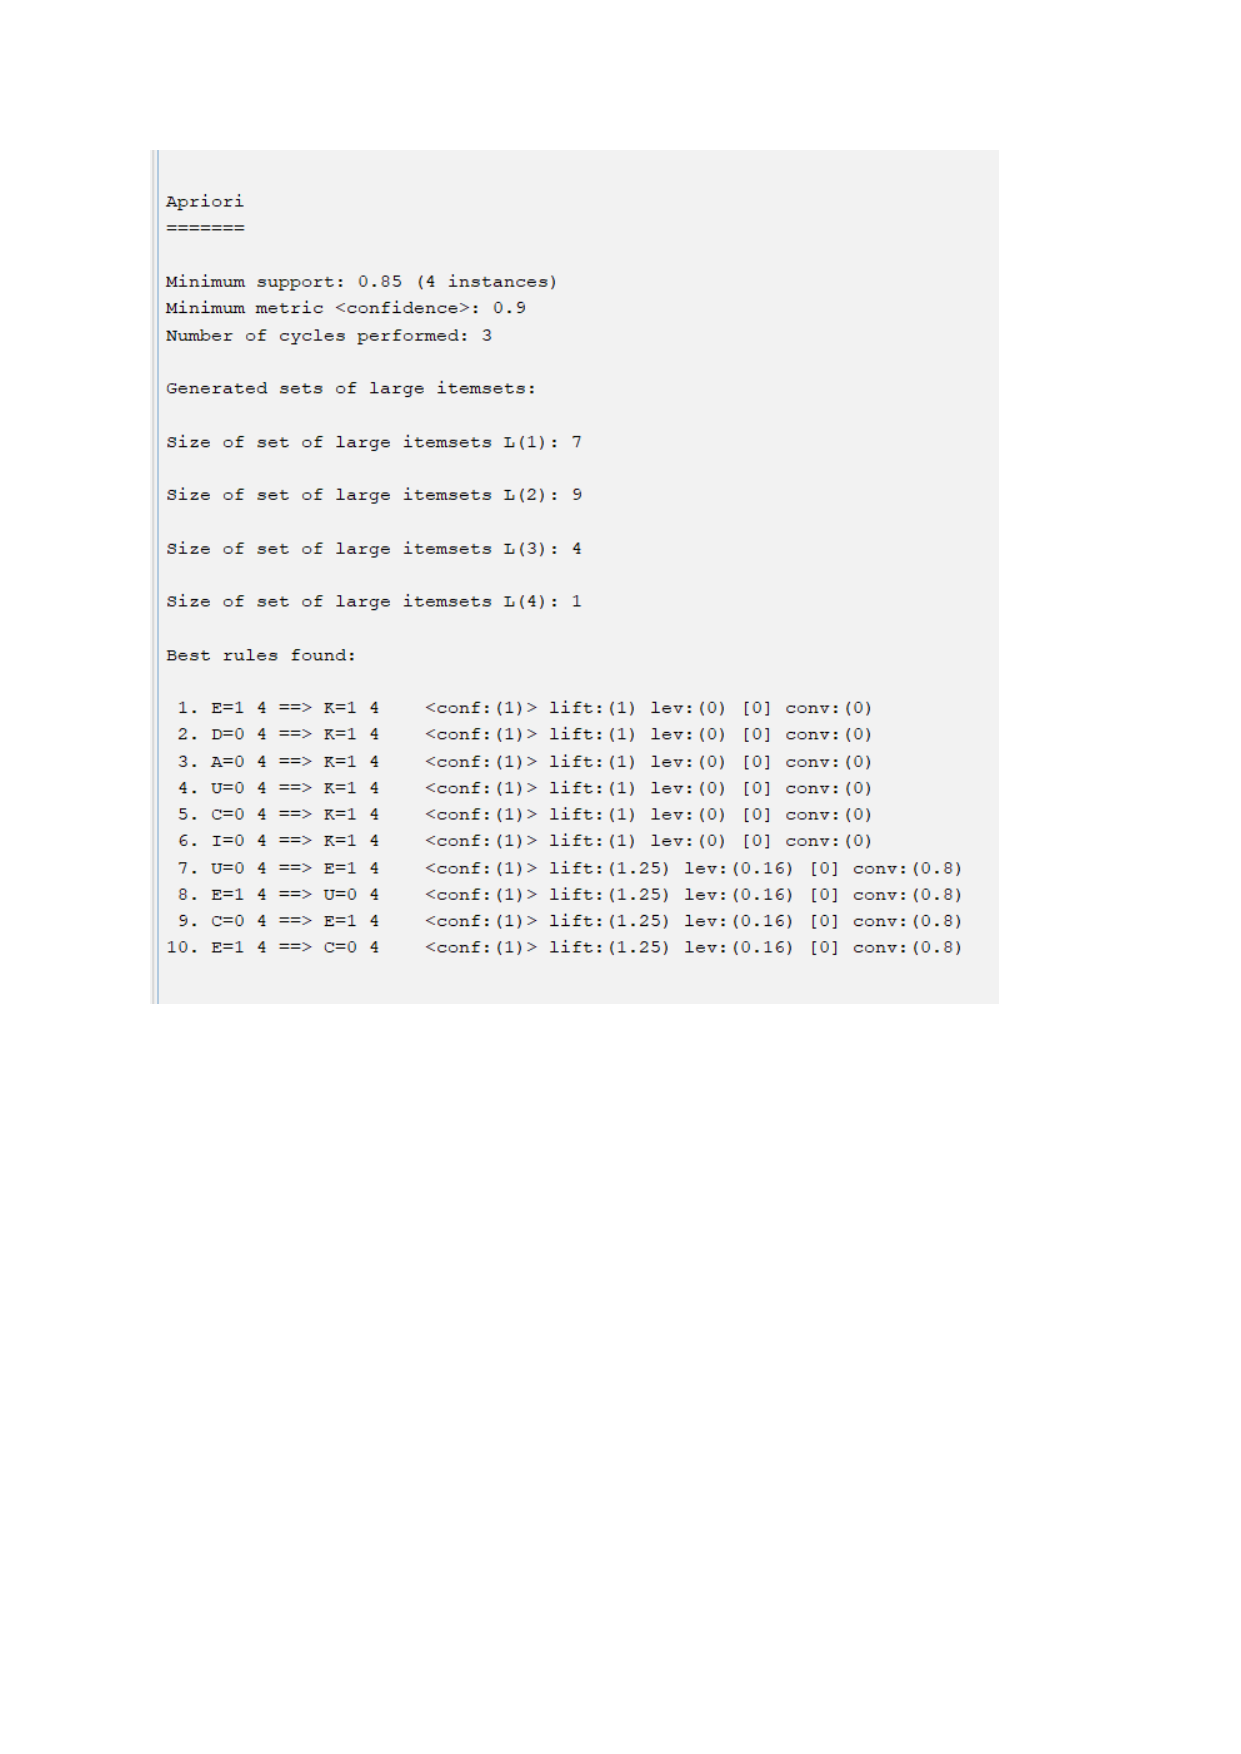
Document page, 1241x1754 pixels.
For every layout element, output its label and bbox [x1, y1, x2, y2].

picture [150, 150, 999, 1004]
